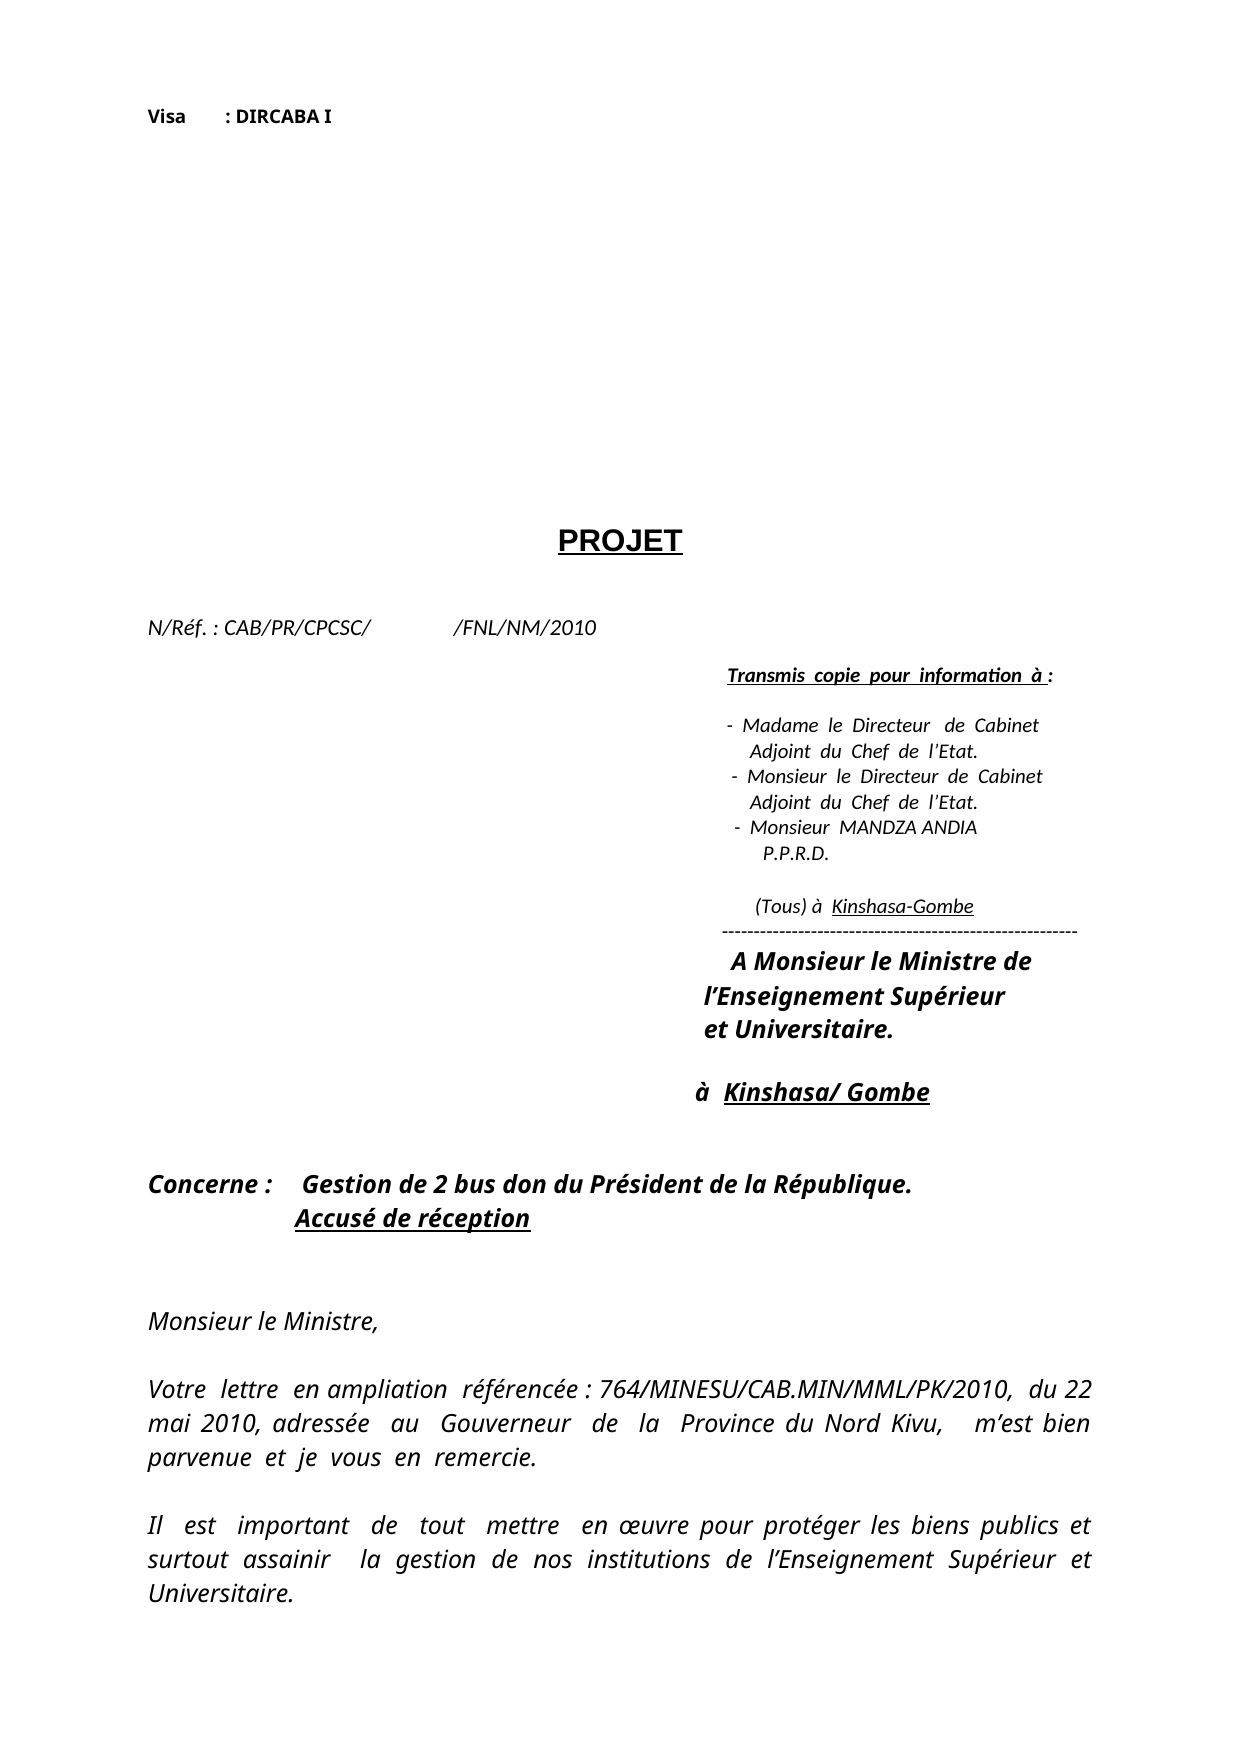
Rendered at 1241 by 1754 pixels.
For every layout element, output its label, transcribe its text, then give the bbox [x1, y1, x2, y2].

text - Madame le Directeur de Cabinet [148, 713, 1093, 738]
text Monsieur le Ministre, [148, 1303, 1093, 1337]
text -------------------------------------------------------- [148, 919, 1093, 944]
text Transmis copie pour information à : [148, 662, 1093, 687]
text Il est important de tout mettre en œuvre pour protéger les biens publics et surtout assainir la gestion de nos institutions de l’Enseignement Supérieur et Universitaire. [148, 1507, 1093, 1610]
text Votre lettre en ampliation référencée : 764/MINESU/CAB.MIN/MML/PK/2010, du 22 mai 2010, adressée au Gouverneur de la Province du Nord Kivu, m’est bien parvenue et je vous en remercie. [148, 1371, 1093, 1473]
text N/Réf. : CAB/PR/CPCSC/ /FNL/NM/2010 [148, 613, 1093, 642]
text Adjoint du Chef de l’Etat. [148, 738, 1093, 763]
text Concerne : Gestion de 2 bus don du Président de la République. [148, 1167, 1093, 1201]
text l’Enseignement Supérieur [295, 978, 1093, 1012]
text (Tous) à Kinshasa-Gombe [148, 893, 1093, 919]
text A Monsieur le Ministre de [295, 944, 1093, 978]
text à Kinshasa/ Gombe [221, 1074, 1093, 1108]
text P.P.R.D. [391, 840, 1093, 865]
text Adjoint du Chef de l’Etat. [148, 789, 1093, 814]
text Visa : DIRCABA I [148, 103, 1093, 129]
text - Monsieur le Directeur de Cabinet [148, 763, 1093, 789]
text - Monsieur MANDZA ANDIA [654, 814, 1093, 840]
text PROJET [148, 522, 1093, 557]
text Accusé de réception [221, 1201, 1093, 1235]
text et Universitaire. [295, 1012, 1093, 1046]
